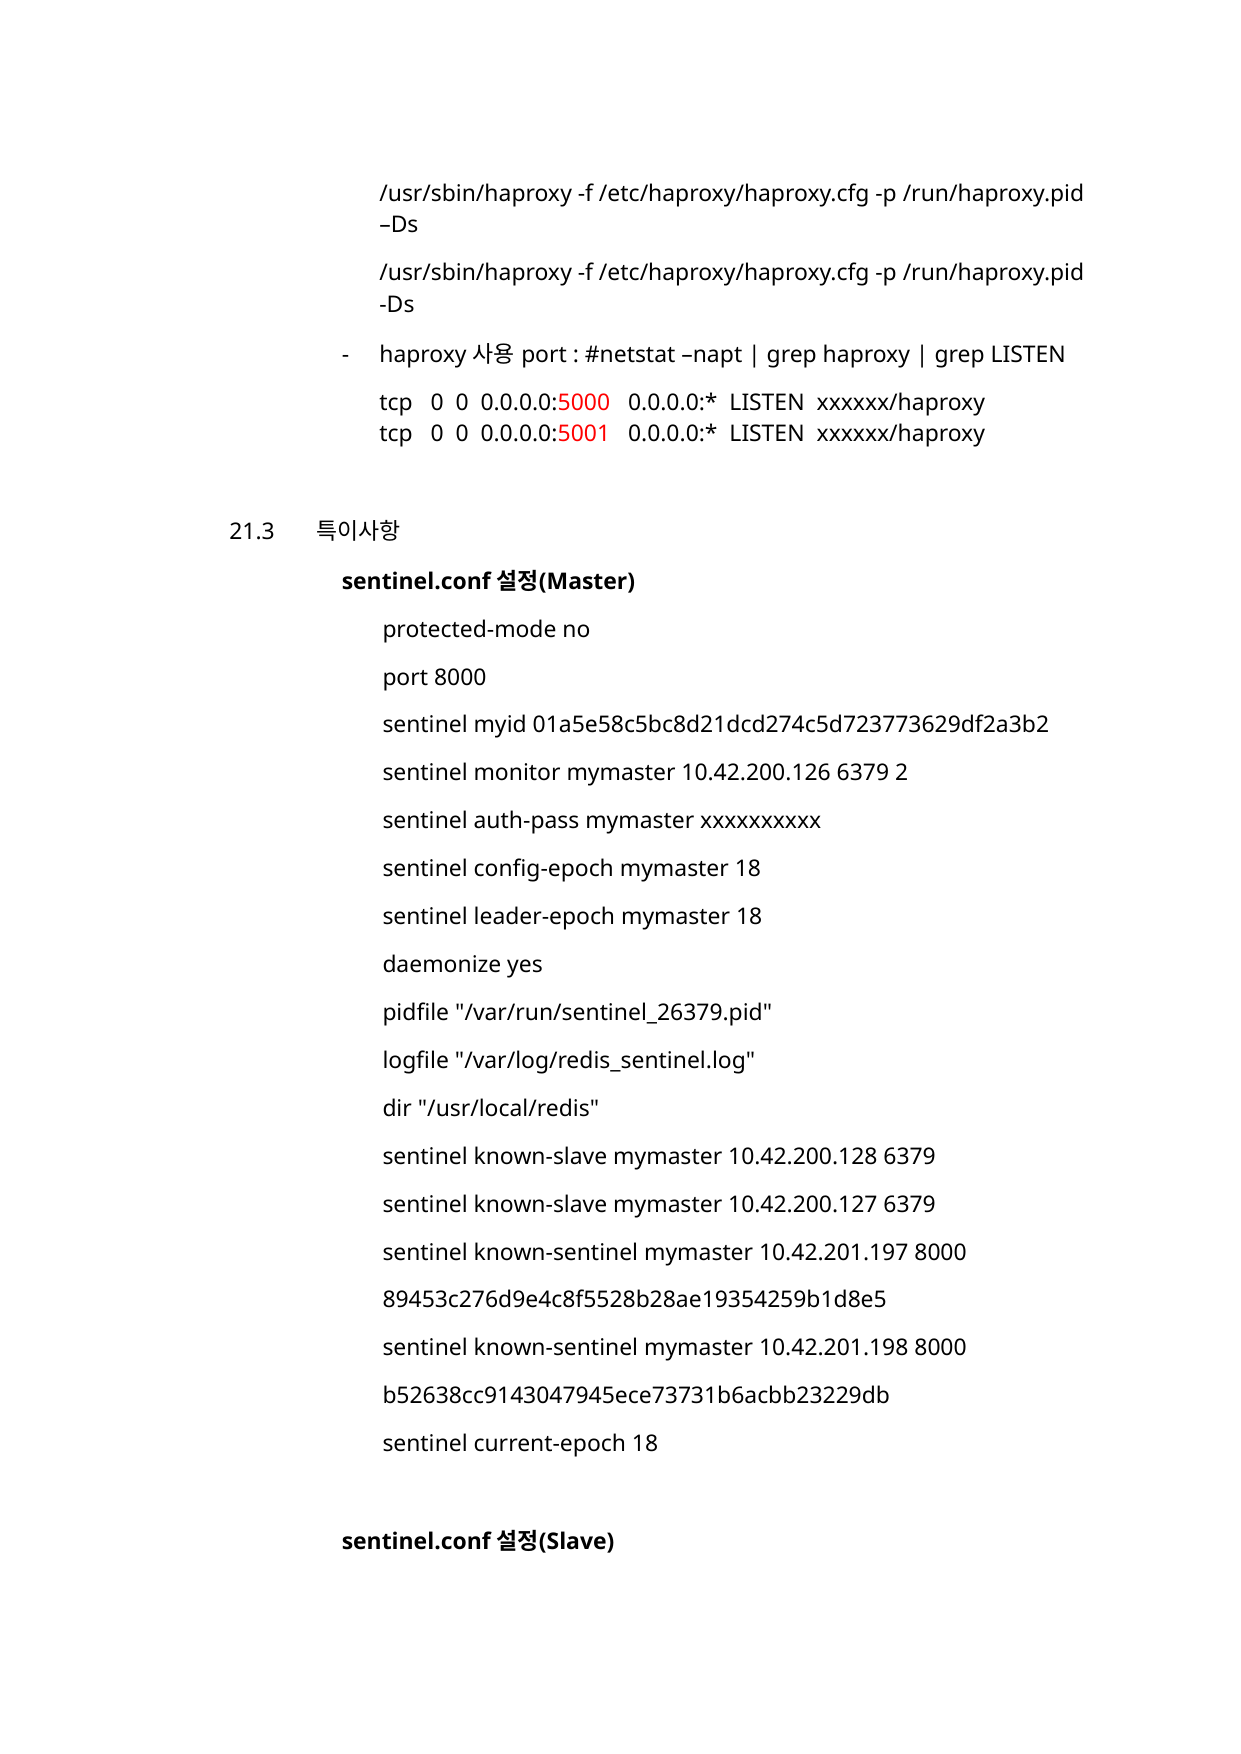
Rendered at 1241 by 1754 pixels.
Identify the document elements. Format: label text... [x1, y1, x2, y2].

list dir "/usr/local/redis" [233, 1092, 1090, 1123]
list logfile "/var/log/redis_sentinel.log" [233, 1044, 1090, 1075]
list b52638cc9143047945ece73731b6acbb23229db [233, 1379, 1090, 1411]
list sentinel config-epoch mymaster 18 [233, 852, 1090, 883]
list sentinel known-sentinel mymaster 10.42.201.198 8000 [233, 1331, 1090, 1363]
list sentinel current-epoch 18 [233, 1427, 1090, 1458]
list 특이사항 [229, 513, 1090, 546]
list sentinel known-sentinel mymaster 10.42.201.197 8000 [233, 1236, 1090, 1267]
list protected-mode no [233, 613, 1090, 644]
list daemonize yes [233, 948, 1090, 979]
list sentinel.conf 설정(Master) [342, 563, 1090, 596]
list pidfile "/var/run/sentinel_26379.pid" [233, 996, 1090, 1027]
list sentinel known-slave mymaster 10.42.200.128 6379 [233, 1140, 1090, 1171]
list sentinel leader-epoch mymaster 18 [233, 900, 1090, 931]
list /usr/sbin/haproxy -f /etc/haproxy/haproxy.cfg -p /run/haproxy.pid -Ds [379, 256, 1090, 319]
list sentinel known-slave mymaster 10.42.200.127 6379 [233, 1188, 1090, 1219]
list haproxy 사용 port : #netstat –napt | grep haproxy | grep LISTEN [342, 336, 1090, 369]
list /usr/sbin/haproxy -f /etc/haproxy/haproxy.cfg -p /run/haproxy.pid –Ds [379, 177, 1090, 240]
list tcp 0 0 0.0.0.0:5000 0.0.0.0:* LISTEN xxxxxx/haproxy [379, 386, 1090, 417]
list port 8000 [233, 661, 1090, 692]
list sentinel myid 01a5e58c5bc8d21dcd274c5d723773629df2a3b2 [233, 708, 1090, 740]
list 89453c276d9e4c8f5528b28ae19354259b1d8e5 [233, 1283, 1090, 1315]
list sentinel.conf 설정(Slave) [342, 1523, 1090, 1556]
list tcp 0 0 0.0.0.0:5001 0.0.0.0:* LISTEN xxxxxx/haproxy [379, 417, 1090, 448]
list sentinel monitor mymaster 10.42.200.126 6379 2 [233, 756, 1090, 788]
list sentinel auth-pass mymaster xxxxxxxxxx [233, 804, 1090, 836]
